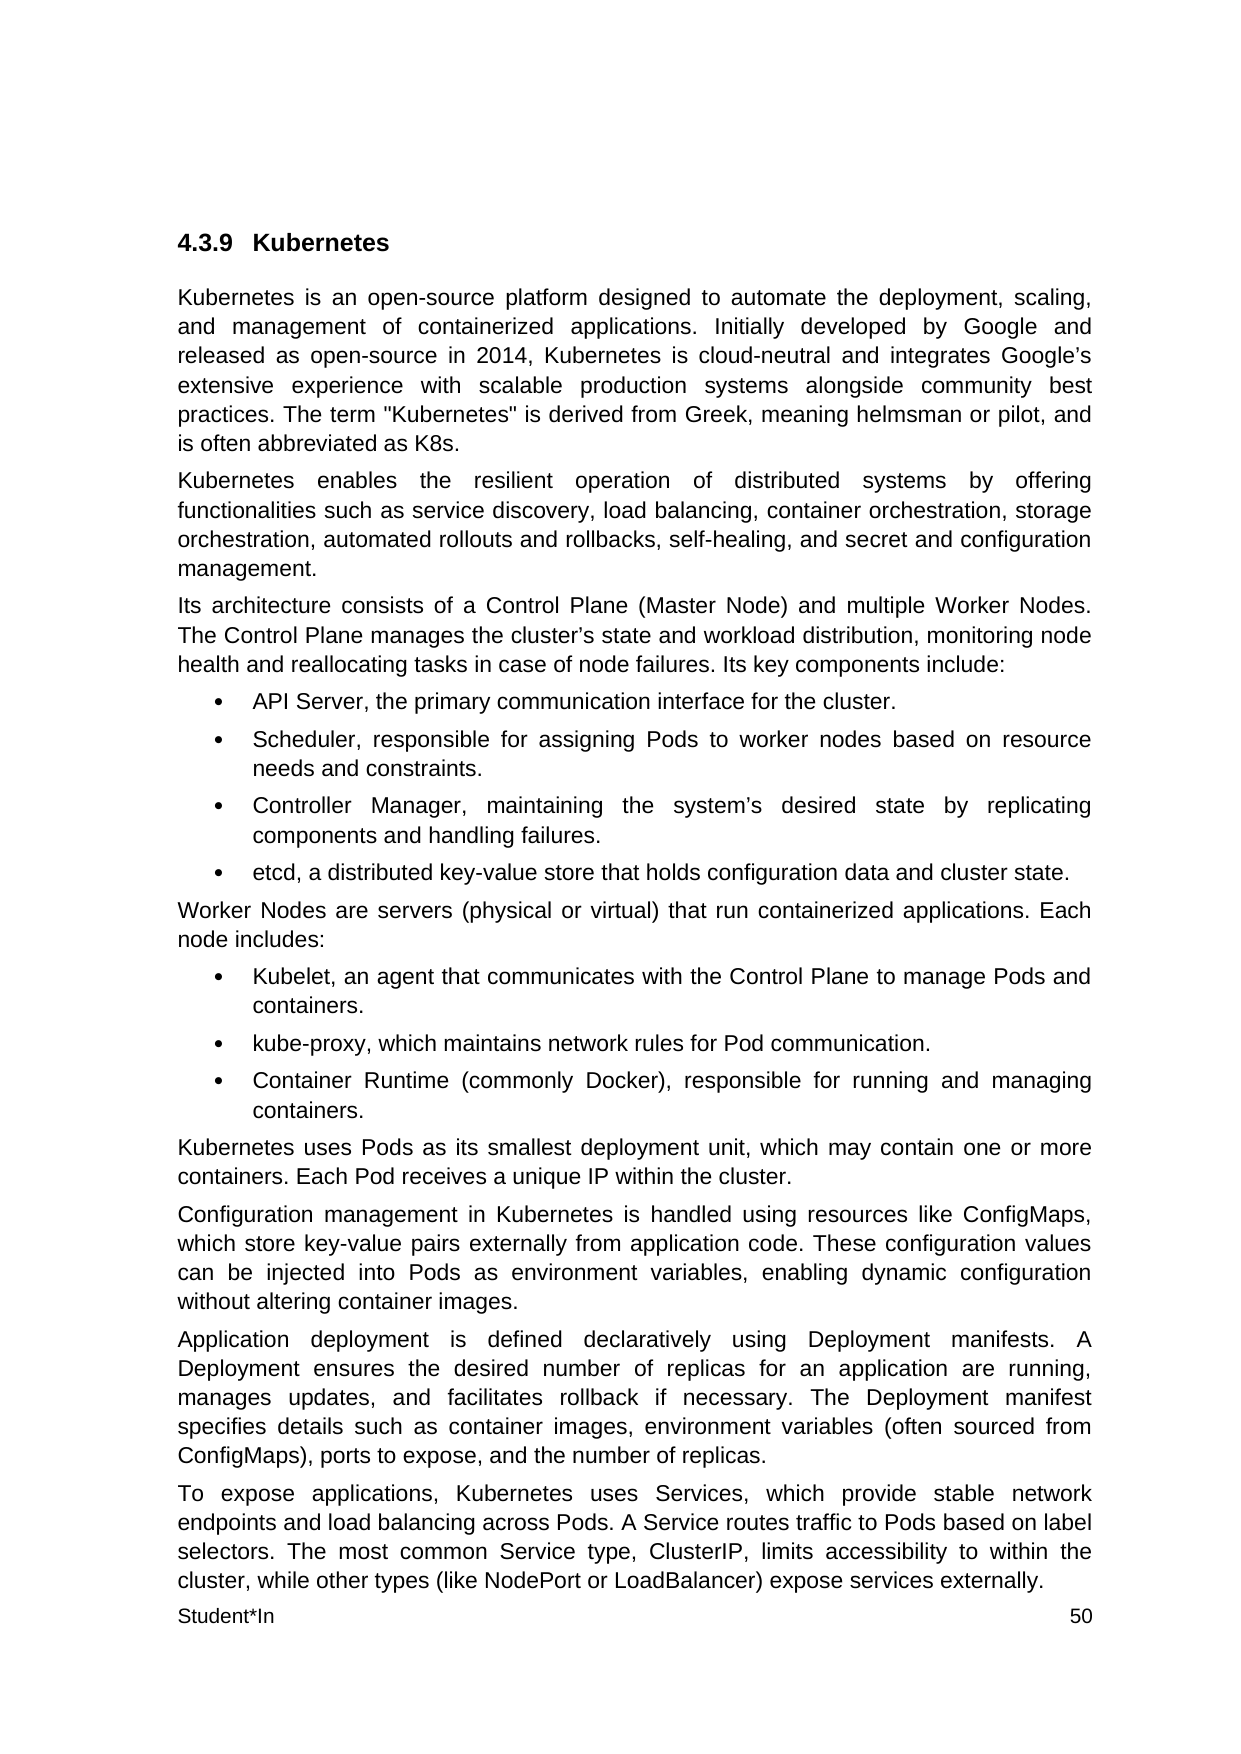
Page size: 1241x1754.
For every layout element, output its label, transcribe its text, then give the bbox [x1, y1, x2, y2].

text To expose applications, Kubernetes uses Services, which provide stable network endpoints and load balancing across Pods. A Service routes traffic to Pods based on label selectors. The most common Service type, ClusterIP, limits accessibility to within the cluster, while other types (like NodePort or LoadBalancer) expose services externally. [177, 1477, 1092, 1594]
text Kubernetes is an open-source platform designed to automate the deployment, scaling, and management of containerized applications. Initially developed by Google and released as open-source in 2014, Kubernetes is cloud-neutral and integrates Google’s extensive experience with scalable production systems alongside community best practices. The term "Kubernetes" is derived from Greek, meaning helmsman or pilot, and is often abbreviated as K8s. [177, 281, 1092, 456]
list kube-proxy, which maintains network rules for Pod communication. [215, 1027, 1092, 1056]
list etcd, a distributed key-value store that holds configuration data and cluster state. [215, 856, 1092, 886]
list Container Runtime (commonly Docker), responsible for running and managing containers. [215, 1065, 1092, 1123]
text Its architecture consists of a Control Plane (Master Node) and multiple Worker Nodes. The Control Plane manages the cluster’s state and workload distribution, monitoring node health and reallocating tasks in case of node failures. Its key components include: [177, 590, 1092, 677]
list Scheduler, responsible for assigning Pods to worker nodes based on resource needs and constraints. [215, 723, 1092, 781]
text Configuration management in Kubernetes is handled using resources like ConfigMaps, which store key-value pairs externally from application code. These configuration values can be injected into Pods as environment variables, enabling dynamic configuration without altering container images. [177, 1198, 1092, 1315]
list API Server, the primary communication interface for the cluster. [215, 686, 1092, 715]
text Kubernetes enables the resilient operation of distributed systems by offering functionalities such as service discovery, load balancing, container orchestration, storage orchestration, automated rollouts and rollbacks, self-healing, and secret and configuration management. [177, 465, 1092, 581]
text Worker Nodes are servers (physical or virtual) that run containerized applications. Each node includes: [177, 894, 1092, 952]
text Kubernetes uses Pods as its smallest deployment unit, which may contain one or more containers. Each Pod receives a unique IP within the cluster. [177, 1131, 1092, 1190]
list Controller Manager, maintaining the system’s desired state by replicating components and handling failures. [215, 790, 1092, 848]
list Kubelet, an agent that communicates with the Control Plane to manage Pods and containers. [215, 961, 1092, 1019]
subtitle Kubernetes [177, 227, 1092, 256]
text Application deployment is defined declaratively using Deployment manifests. A Deployment ensures the desired number of replicas for an application are running, manages updates, and facilitates rollback if necessary. The Deployment manifest specifies details such as container images, environment variables (often sourced from ConfigMaps), ports to expose, and the number of replicas. [177, 1323, 1092, 1469]
